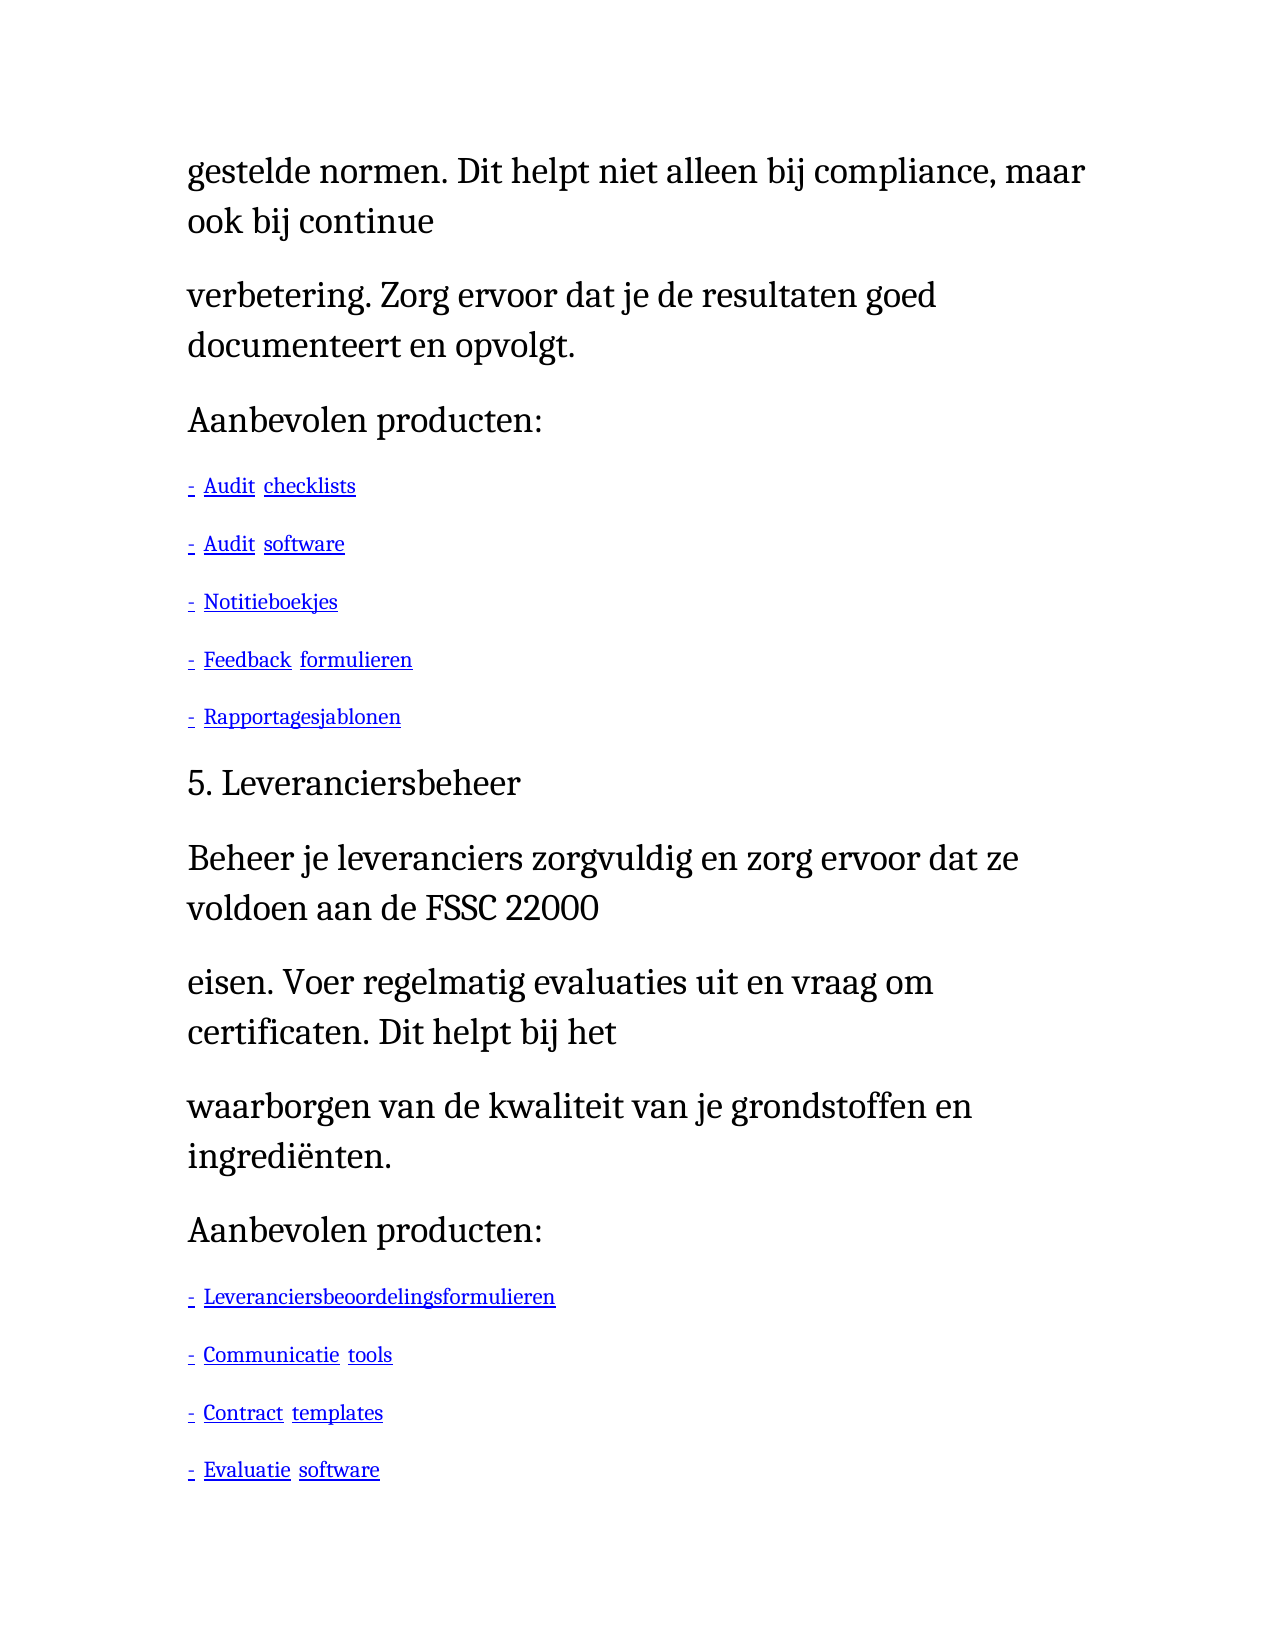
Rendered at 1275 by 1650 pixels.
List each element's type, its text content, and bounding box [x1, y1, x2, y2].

text - Evaluatie software [187, 1457, 1087, 1483]
text - Feedback formulieren [187, 646, 1087, 673]
text 5. Leveranciersbeheer [187, 762, 1087, 805]
text - Notitieboekjes [187, 588, 1087, 615]
text - Communicatie tools [187, 1341, 1087, 1368]
text verbetering. Zorg ervoor dat je de resultaten goed documenteert en opvolgt. [187, 274, 1087, 367]
text - Audit software [187, 531, 1087, 557]
text eisen. Voer regelmatig evaluaties uit en vraag om certificaten. Dit helpt bij het [187, 961, 1087, 1053]
text waarborgen van de kwaliteit van je grondstoffen en ingrediënten. [187, 1085, 1087, 1178]
text - Rapportagesjablonen [187, 704, 1087, 731]
text gestelde normen. Dit helpt niet alleen bij compliance, maar ook bij continue [187, 150, 1087, 243]
text Aanbevolen producten: [187, 1209, 1087, 1252]
text - Leveranciersbeoordelingsformulieren [187, 1284, 1087, 1310]
text Beheer je leveranciers zorgvuldig en zorg ervoor dat ze voldoen aan de FSSC 22000 [187, 837, 1087, 929]
text - Contract templates [187, 1399, 1087, 1426]
text - Audit checklists [187, 473, 1087, 499]
text Aanbevolen producten: [187, 398, 1087, 441]
